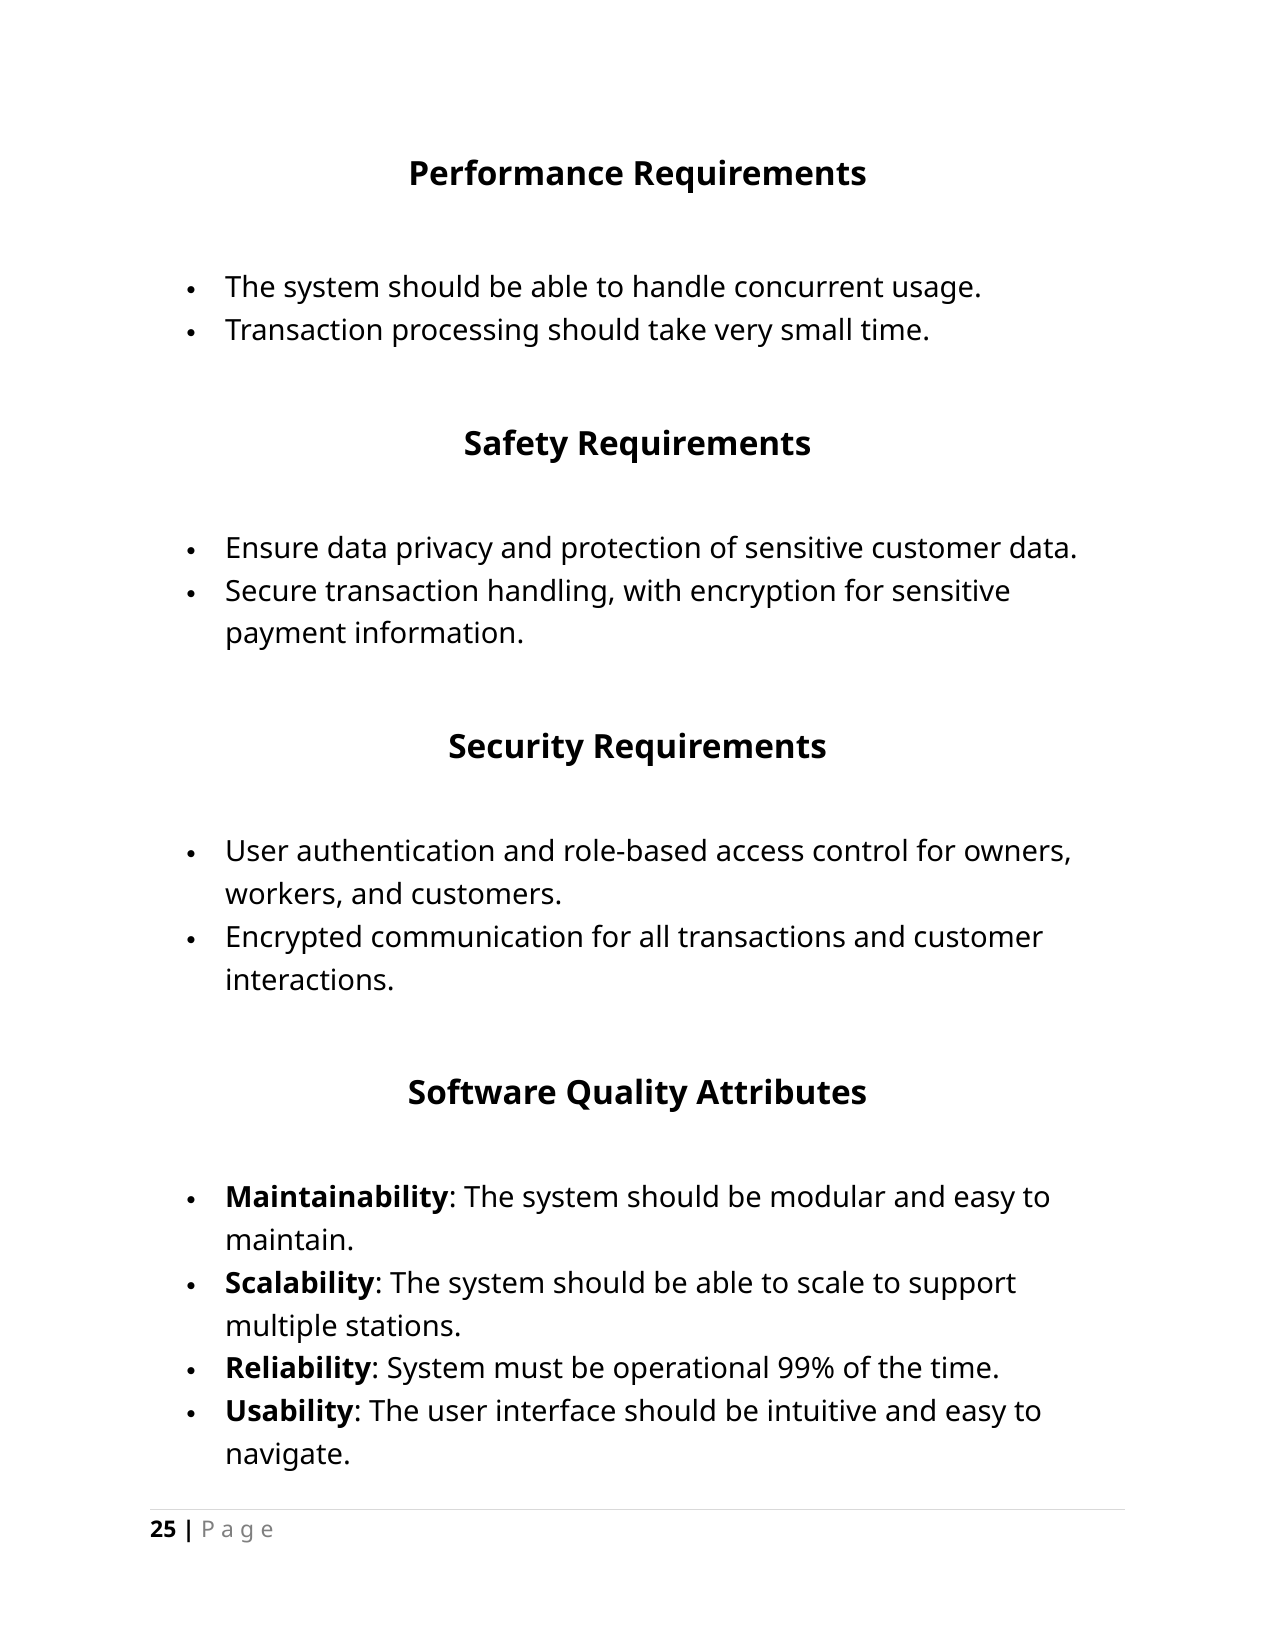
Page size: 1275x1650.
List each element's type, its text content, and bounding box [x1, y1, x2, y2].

list Reliability: System must be operational 99% of the time. [187, 1348, 1125, 1387]
subtitle Safety Requirements [150, 419, 1125, 465]
list Usability: The user interface should be intuitive and easy to navigate. [187, 1391, 1125, 1473]
list Maintainability: The system should be modular and easy to maintain. [187, 1176, 1125, 1259]
list Transaction processing should take very small time. [187, 309, 1125, 349]
subtitle Performance Requirements [150, 150, 1125, 195]
list User authentication and role-based access control for owners, workers, and customers. [187, 830, 1125, 913]
list The system should be able to handle concurrent usage. [187, 267, 1125, 306]
subtitle Software Quality Attributes [150, 1069, 1125, 1114]
list Scalability: The system should be able to scale to support multiple stations. [187, 1262, 1125, 1344]
list Secure transaction handling, with encryption for sensitive payment information. [187, 570, 1125, 652]
list Ensure data privacy and protection of sensitive customer data. [187, 527, 1125, 567]
list Encrypted communication for all transactions and customer interactions. [187, 916, 1125, 998]
subtitle Security Requirements [150, 723, 1125, 768]
